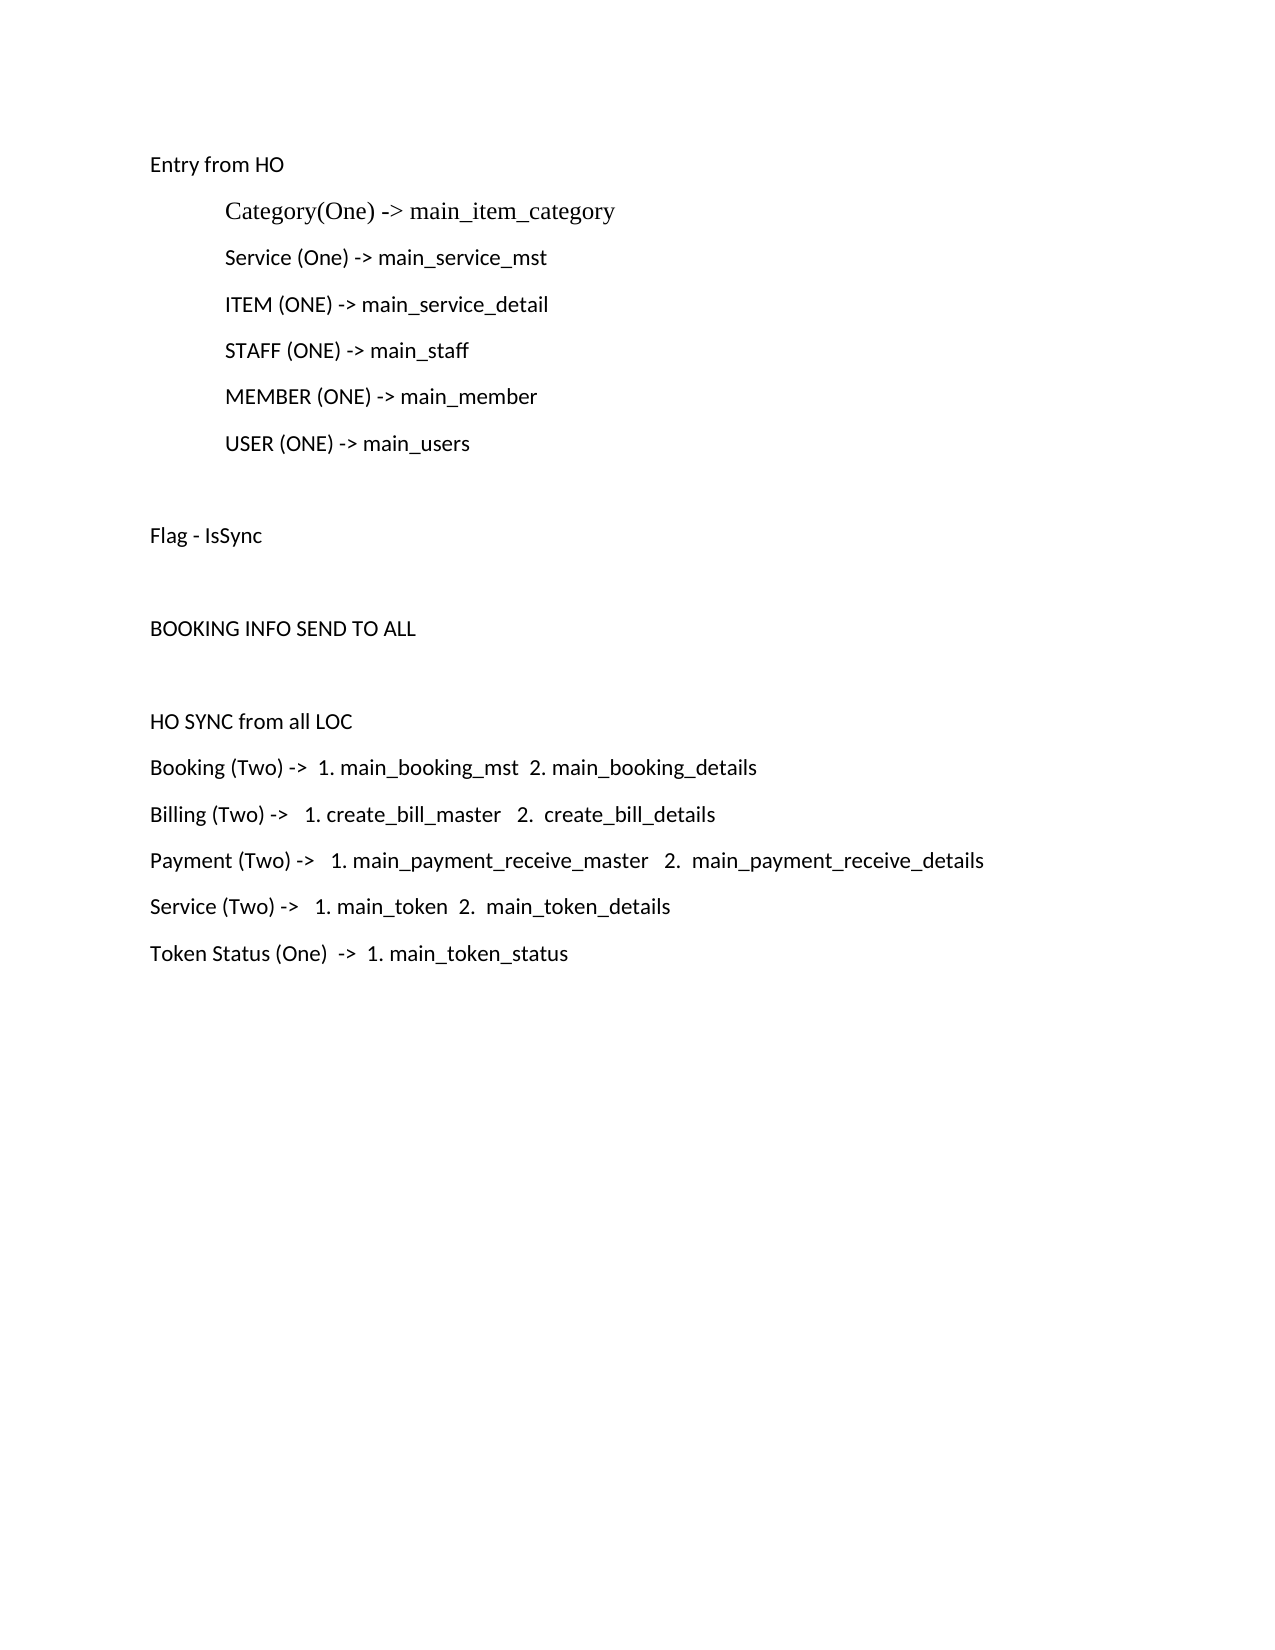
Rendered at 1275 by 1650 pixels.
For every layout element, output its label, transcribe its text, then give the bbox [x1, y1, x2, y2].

text HO SYNC from all LOC [150, 707, 1125, 735]
text Token Status (One) -> 1. main_token_status [150, 939, 1125, 967]
text STAFF (ONE) -> main_staff [225, 336, 1125, 364]
text USER (ONE) -> main_users [225, 429, 1125, 457]
text Booking (Two) -> 1. main_booking_mst 2. main_booking_details [150, 753, 1125, 781]
text Category(One) -> main_item_category [150, 196, 1125, 225]
text Service (One) -> main_service_mst [225, 243, 1125, 271]
text Flag - IsSync [150, 522, 1125, 549]
text ITEM (ONE) -> main_service_detail [225, 290, 1125, 318]
text Payment (Two) -> 1. main_payment_receive_master 2. main_payment_receive_details [150, 846, 1125, 874]
text Entry from HO [150, 150, 1125, 178]
text Service (Two) -> 1. main_token 2. main_token_details [150, 892, 1125, 920]
text MEMBER (ONE) -> main_member [225, 382, 1125, 411]
text Billing (Two) -> 1. create_bill_master 2. create_bill_details [150, 800, 1125, 828]
text BOOKING INFO SEND TO ALL [150, 614, 1125, 642]
